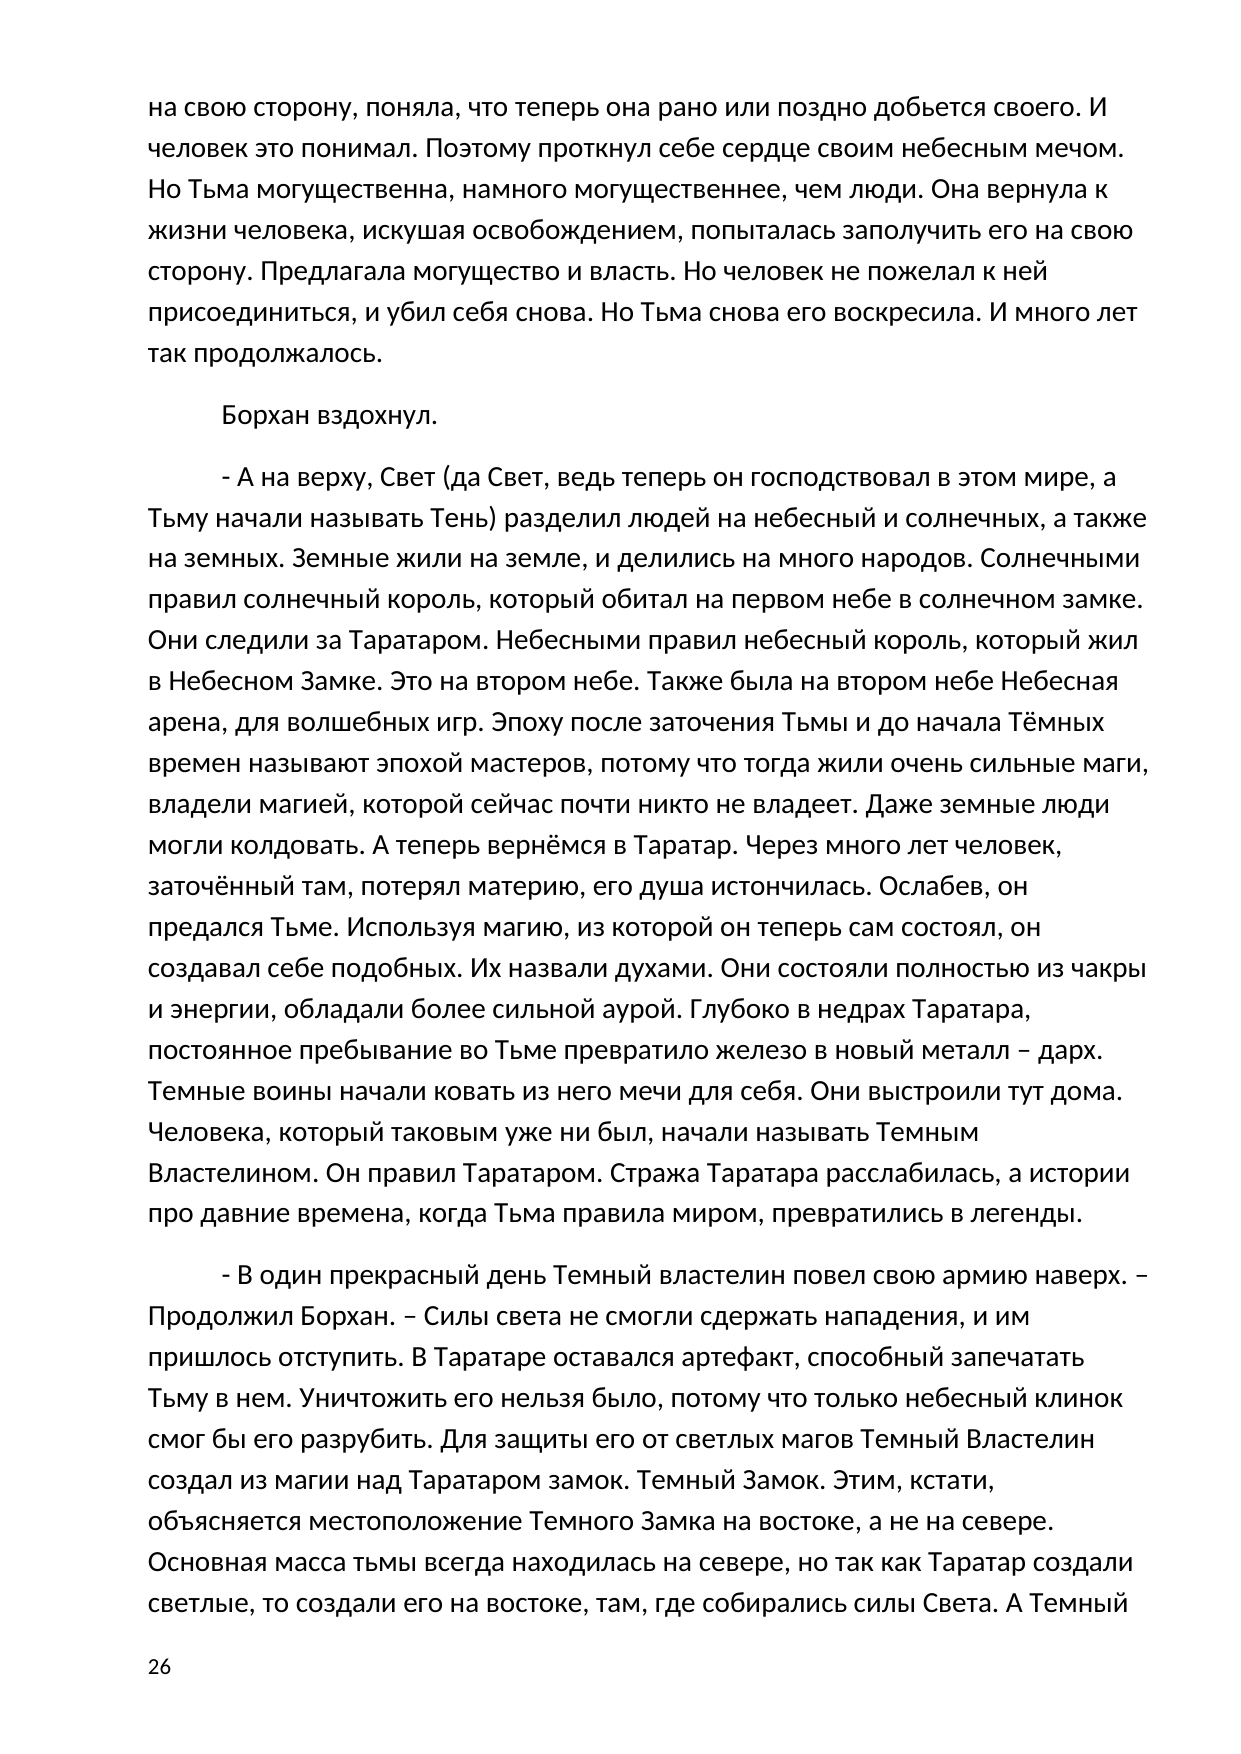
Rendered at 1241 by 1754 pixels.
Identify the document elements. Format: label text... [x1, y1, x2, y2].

text Борхан вздохнул. [148, 396, 1152, 432]
